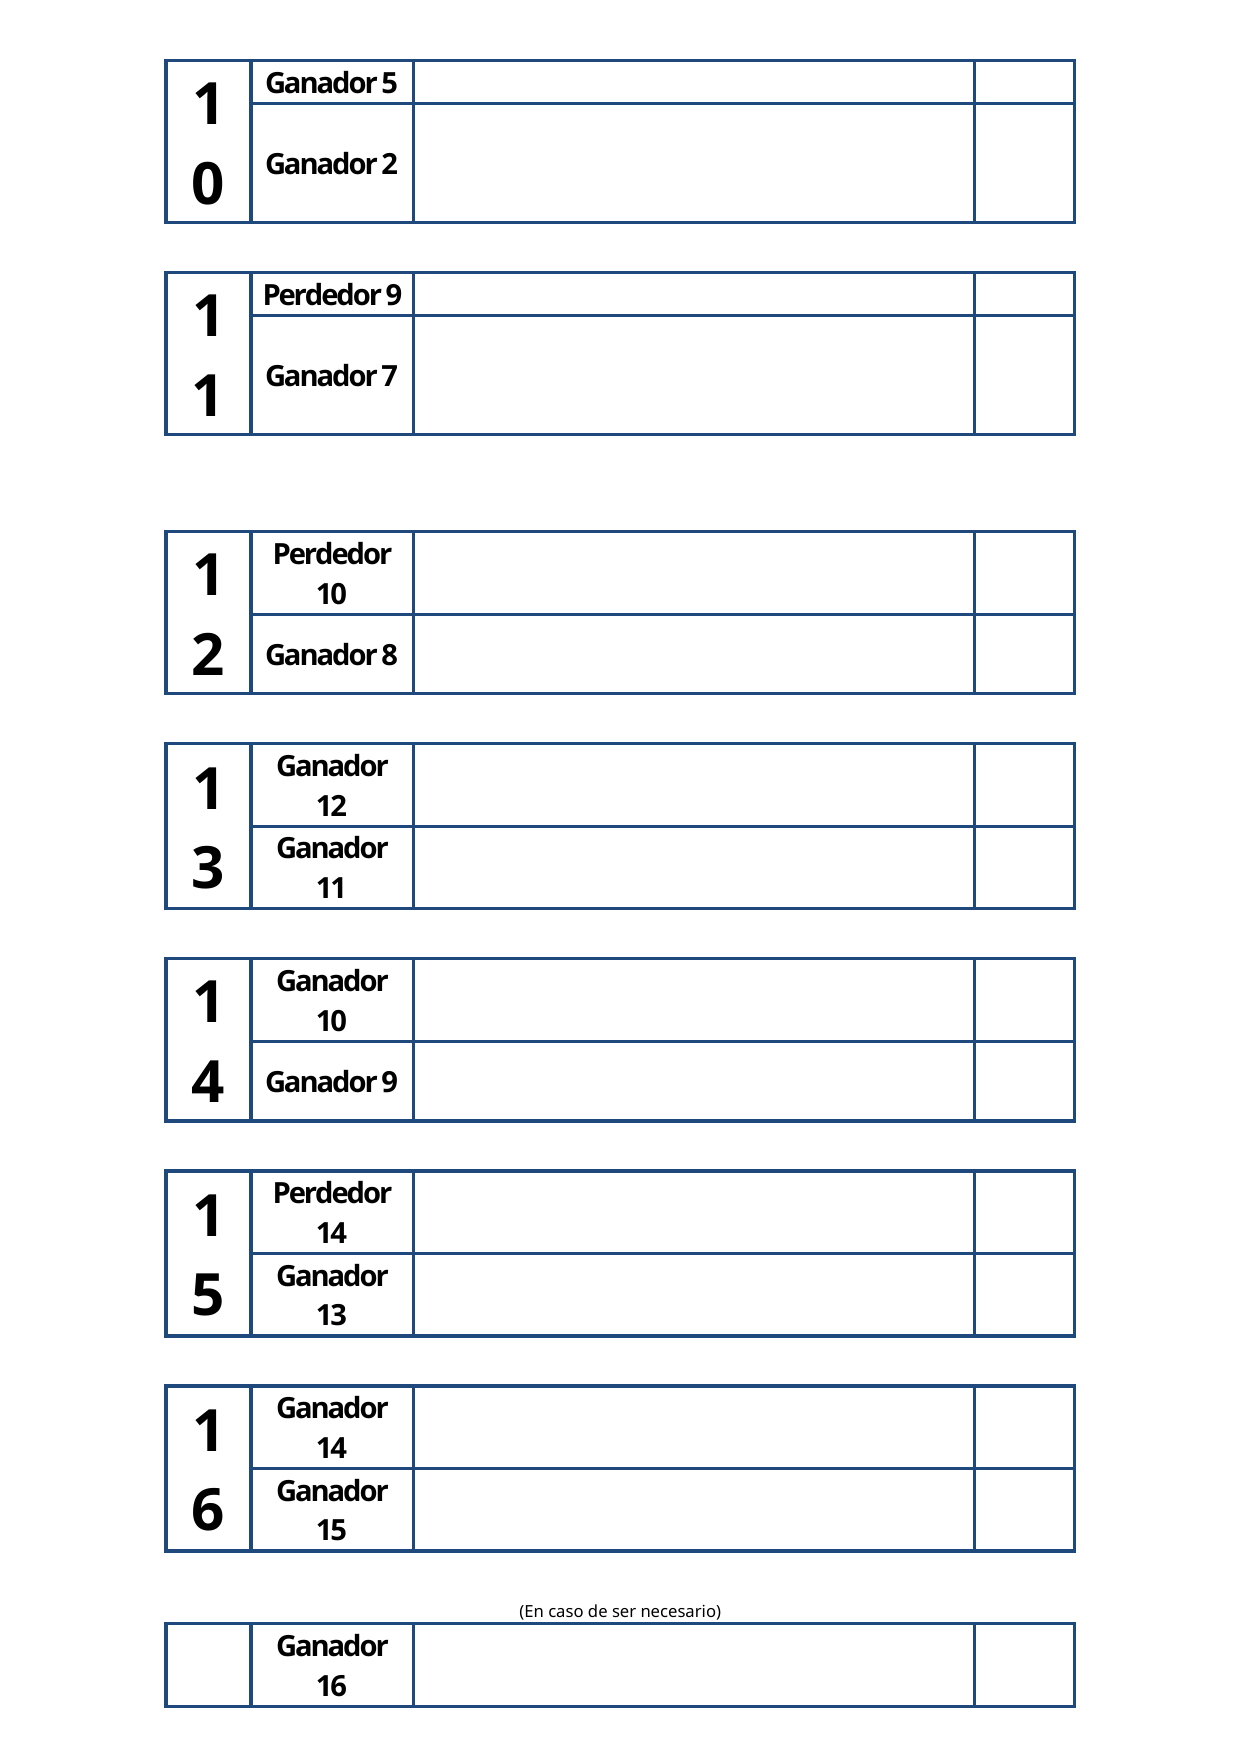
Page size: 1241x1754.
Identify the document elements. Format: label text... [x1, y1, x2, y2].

table_cell [976, 105, 1073, 221]
table_header Ganador 16 [253, 1625, 412, 1704]
table_header Ganador 10 [253, 960, 412, 1040]
table_cell Ganador 13 [253, 1255, 412, 1334]
table_cell Ganador 11 [253, 828, 412, 907]
table_cell [976, 317, 1073, 433]
table_header 12 [168, 533, 249, 692]
table_cell [415, 1470, 973, 1549]
table_header 14 [168, 960, 249, 1119]
table_header 13 [168, 745, 249, 907]
table_cell [976, 828, 1073, 907]
table_header 17 [168, 1625, 249, 1704]
table_header [976, 533, 1073, 613]
table_cell [415, 105, 973, 221]
table_header [415, 1173, 973, 1252]
table_header Ganador 5 [253, 62, 412, 102]
table_header [415, 274, 973, 314]
table_cell Ganador 8 [253, 616, 412, 692]
table_header 15 [168, 1173, 249, 1334]
table_cell [976, 616, 1073, 692]
table_cell [415, 317, 973, 433]
table_header [415, 960, 973, 1040]
table_header [976, 274, 1073, 314]
table_header [415, 62, 973, 102]
table_cell [415, 828, 973, 907]
table_header Ganador 12 [253, 745, 412, 825]
table_cell [415, 1255, 973, 1334]
table_header [976, 960, 1073, 1040]
table_header 10 [168, 62, 249, 221]
table_header [415, 533, 973, 613]
table_header Perdedor 9 [253, 274, 412, 314]
table_cell [415, 616, 973, 692]
table_header [976, 745, 1073, 825]
table_cell [976, 1470, 1073, 1549]
table_header Perdedor 14 [253, 1173, 412, 1252]
table_header [976, 1388, 1073, 1467]
table_header Perdedor 10 [253, 533, 412, 613]
table_cell [976, 1255, 1073, 1334]
table_cell Ganador 9 [253, 1043, 412, 1119]
table_cell Ganador 2 [253, 105, 412, 221]
table_cell [976, 1043, 1073, 1119]
table_header [415, 1388, 973, 1467]
table_cell Ganador 15 [253, 1470, 412, 1549]
text (En caso de ser necesario) [177, 1599, 1063, 1622]
table_header [976, 1625, 1073, 1704]
table_header [415, 745, 973, 825]
table_header [976, 1173, 1073, 1252]
table_cell [415, 1043, 973, 1119]
table_header 16 [168, 1388, 249, 1549]
table_header 11 [168, 274, 249, 433]
table_cell Ganador 7 [253, 317, 412, 433]
table_header [415, 1625, 973, 1704]
table_header Ganador 14 [253, 1388, 412, 1467]
table_header [976, 62, 1073, 102]
